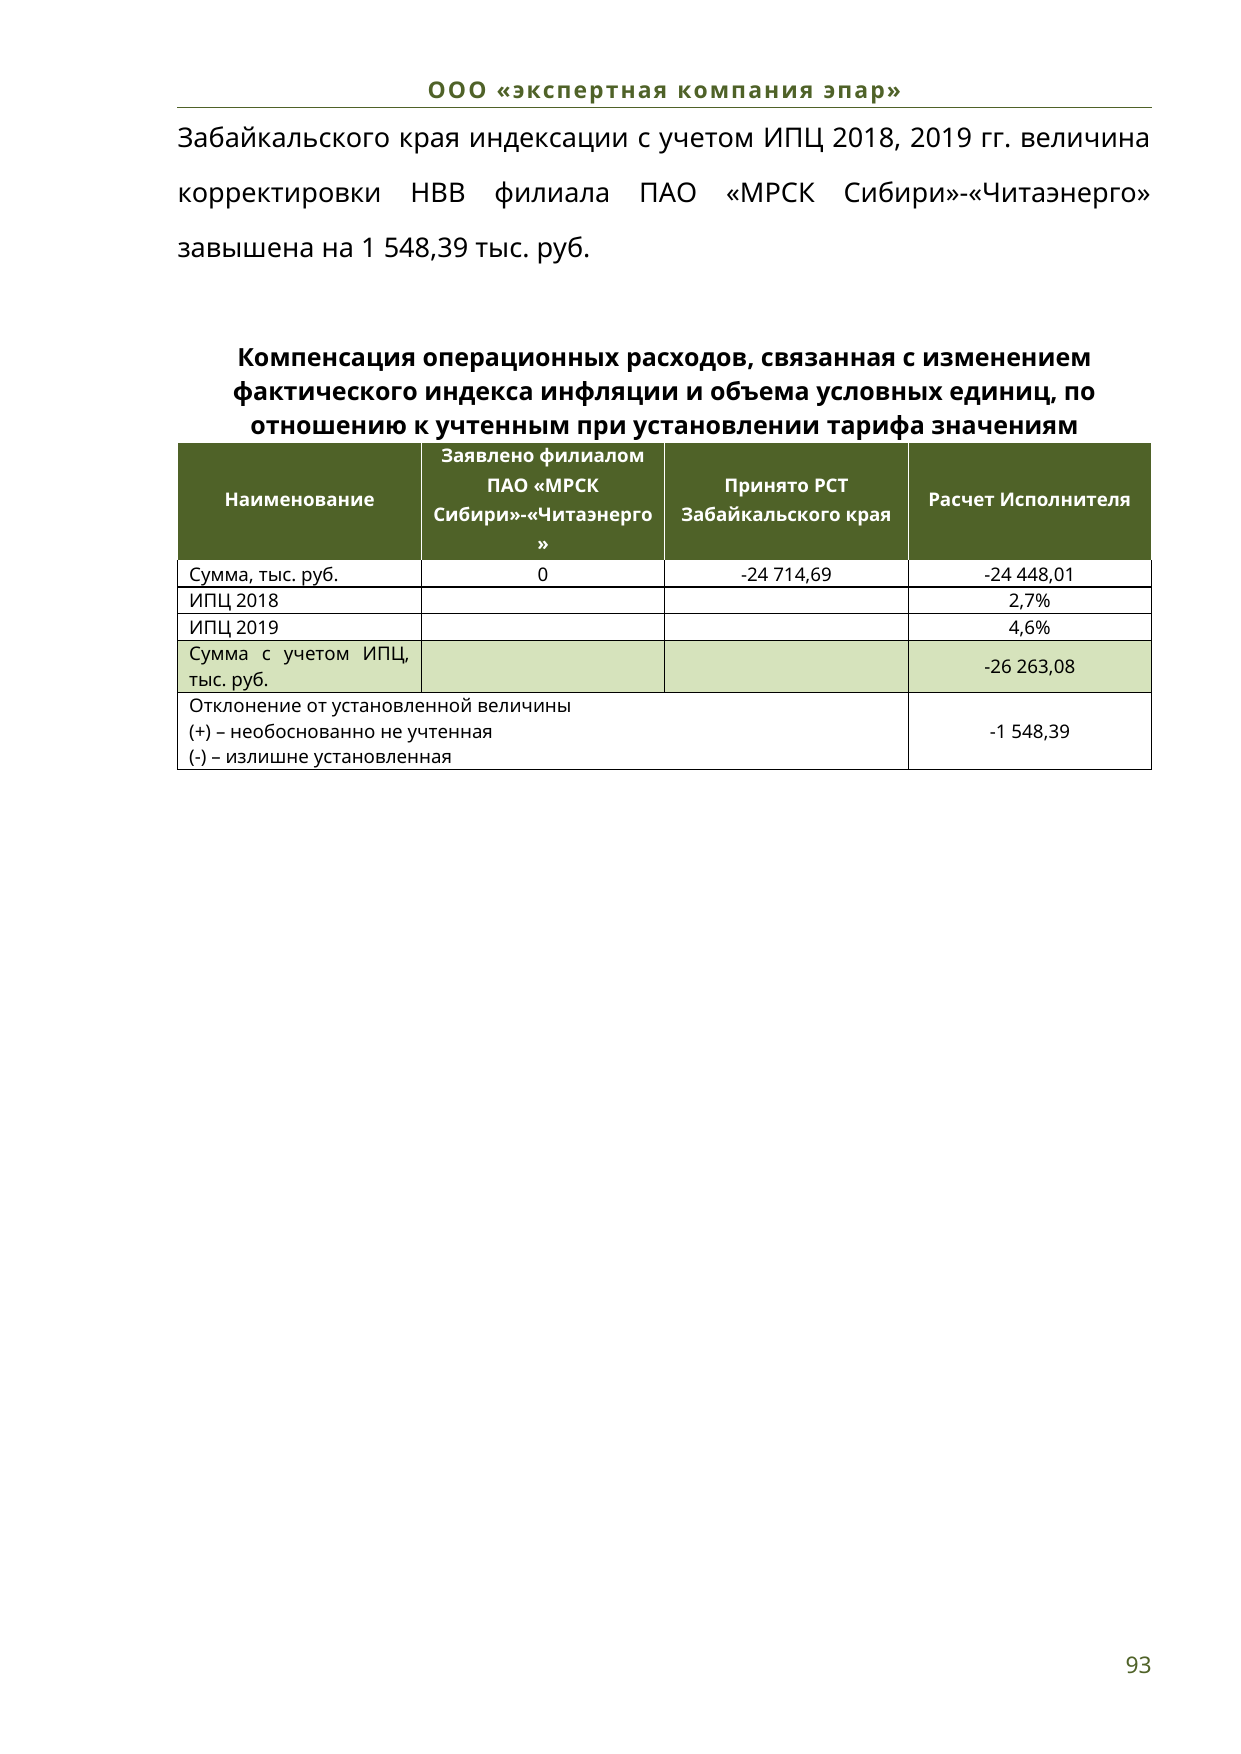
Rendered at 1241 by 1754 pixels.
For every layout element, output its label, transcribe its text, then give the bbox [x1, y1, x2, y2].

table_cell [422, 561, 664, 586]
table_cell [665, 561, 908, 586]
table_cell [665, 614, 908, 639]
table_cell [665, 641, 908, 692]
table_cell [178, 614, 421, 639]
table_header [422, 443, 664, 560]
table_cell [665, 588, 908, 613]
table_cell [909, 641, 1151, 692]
text Компенсация операционных расходов, связанная с изменением фактического индекса инфляции и объема условных единиц, по отношению к учтенным при установлении тарифа значениям [177, 339, 1152, 442]
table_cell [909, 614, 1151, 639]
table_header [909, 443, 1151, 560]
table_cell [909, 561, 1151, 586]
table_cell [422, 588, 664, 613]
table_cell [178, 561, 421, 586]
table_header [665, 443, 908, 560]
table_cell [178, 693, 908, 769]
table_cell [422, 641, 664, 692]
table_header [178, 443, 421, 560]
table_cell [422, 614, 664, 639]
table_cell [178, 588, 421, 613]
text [177, 118, 1152, 266]
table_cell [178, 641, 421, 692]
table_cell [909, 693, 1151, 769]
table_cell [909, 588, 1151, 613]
